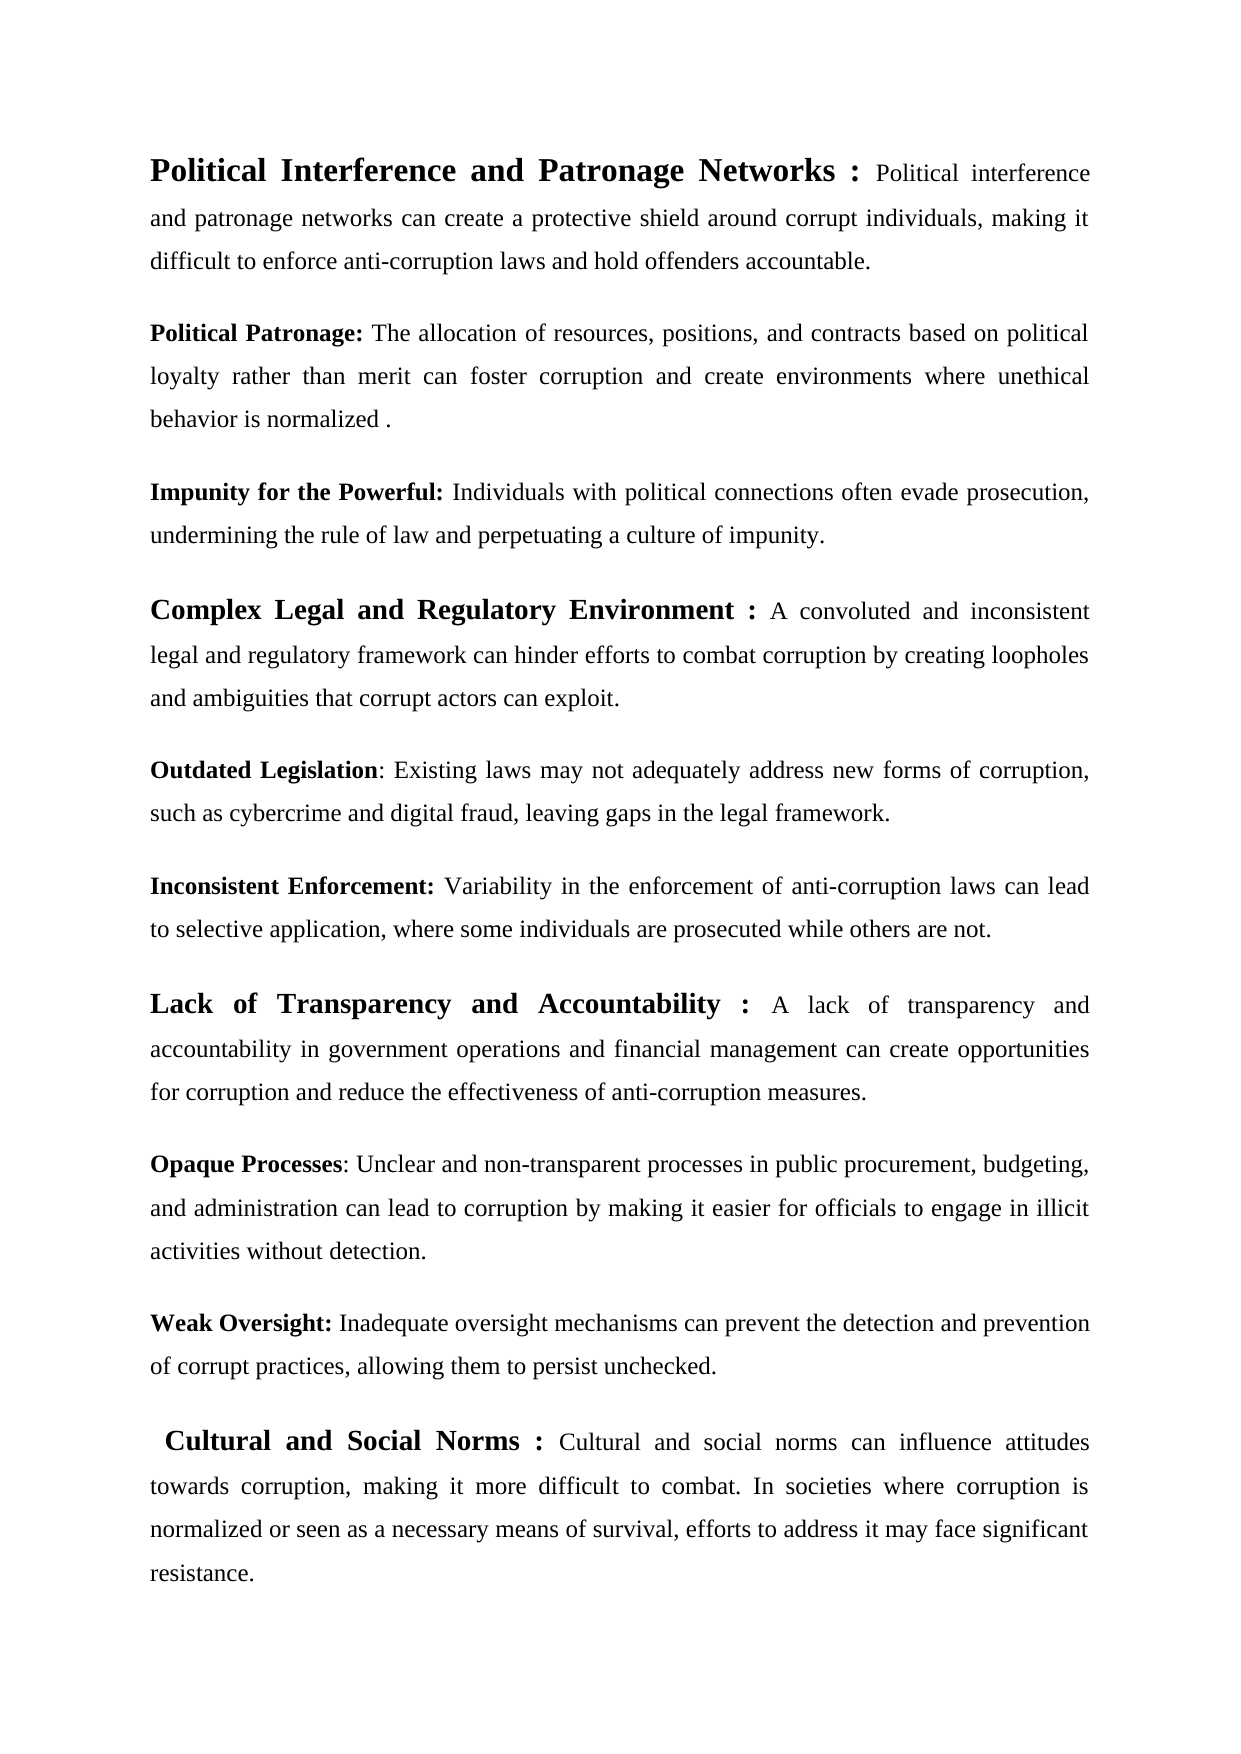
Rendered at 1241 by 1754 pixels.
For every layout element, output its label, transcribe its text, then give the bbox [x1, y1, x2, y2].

text Impunity for the Powerful: Individuals with political connections often evade prosecution, undermining the rule of law and perpetuating a culture of impunity. [150, 477, 1090, 548]
text Outdated Legislation: Existing laws may not adequately address new forms of corruption, such as cybercrime and digital fraud, leaving gaps in the legal framework. [150, 755, 1090, 827]
text Political Patronage: The allocation of resources, positions, and contracts based on political loyalty rather than merit can foster corruption and create environments where unethical behavior is normalized . [150, 318, 1090, 433]
text Lack of Transparency and Accountability : A lack of transparency and accountability in government operations and financial management can create opportunities for corruption and reduce the effectiveness of anti-corruption measures. [150, 986, 1090, 1106]
text Inconsistent Enforcement: Variability in the enforcement of anti-corruption laws can lead to selective application, where some individuals are prosecuted while others are not. [150, 871, 1090, 943]
text Complex Legal and Regulatory Environment : A convoluted and inconsistent legal and regulatory framework can hinder efforts to combat corruption by creating loopholes and ambiguities that corrupt actors can exploit. [150, 592, 1090, 712]
text Political Interference and Patronage Networks : Political interference and patronage networks can create a protective shield around corrupt individuals, making it difficult to enforce anti-corruption laws and hold offenders accountable. [150, 150, 1090, 274]
text Weak Oversight: Inadequate oversight mechanisms can prevent the detection and prevention of corrupt practices, allowing them to persist unchecked. [150, 1308, 1090, 1380]
text Opaque Processes: Unclear and non-transparent processes in public procurement, budgeting, and administration can lead to corruption by making it easier for officials to engage in illicit activities without detection. [150, 1149, 1090, 1264]
text Cultural and Social Norms : Cultural and social norms can influence attitudes towards corruption, making it more difficult to combat. In societies where corruption is normalized or seen as a necessary means of survival, efforts to address it may face significant resistance. [150, 1423, 1090, 1586]
